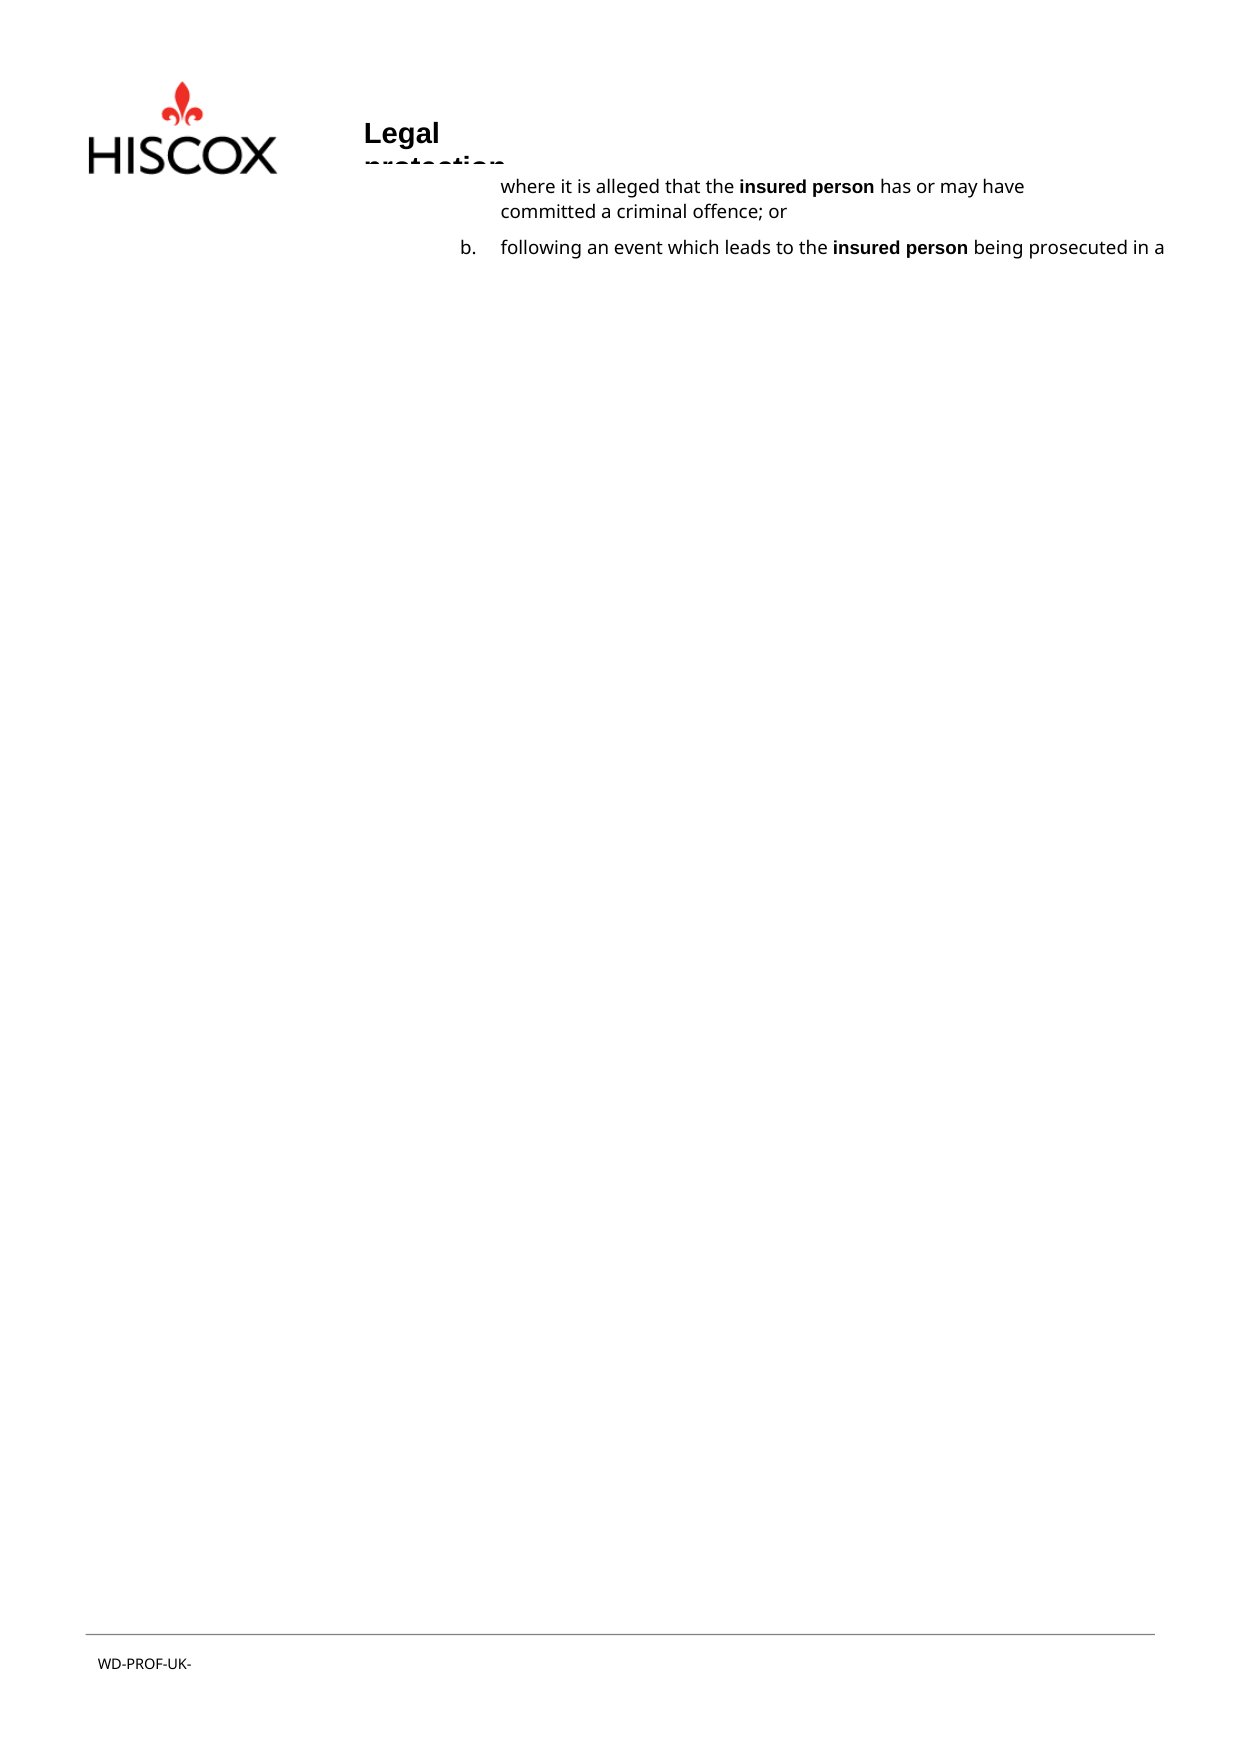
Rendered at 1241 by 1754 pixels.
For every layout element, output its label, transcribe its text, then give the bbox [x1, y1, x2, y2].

list following an event which leads to the insured person being prosecuted in a [460, 234, 1176, 260]
picture [88, 81, 278, 175]
text where it is alleged that the insured person has or may have committed a criminal offence; or [500, 173, 1112, 224]
